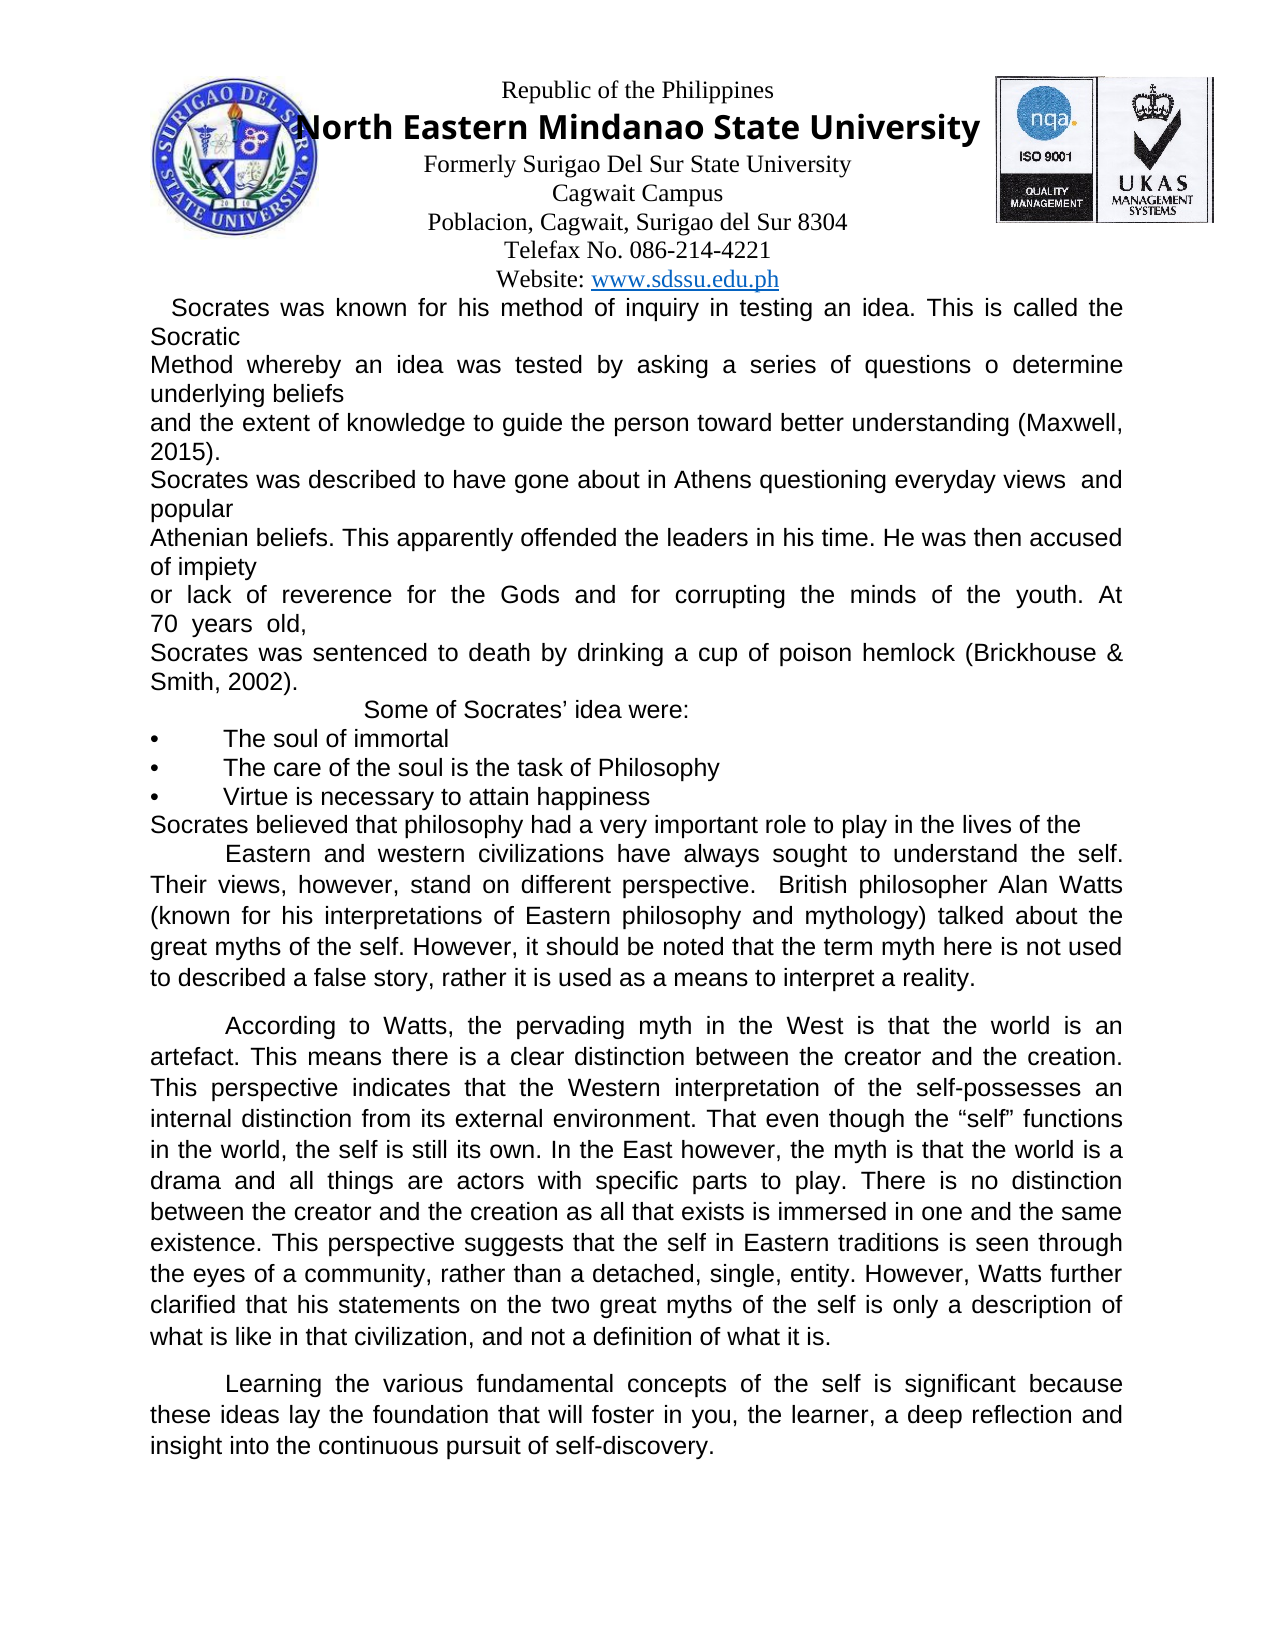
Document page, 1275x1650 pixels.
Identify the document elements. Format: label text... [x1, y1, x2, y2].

text Learning the various fundamental concepts of the self is significant because these ideas lay the foundation that will foster in you, the learner, a deep reflection and insight into the continuous pursuit of self-discovery. [150, 1369, 1125, 1460]
text Socrates was known for his method of inquiry in testing an idea. This is called the Socratic [150, 293, 1125, 350]
picture [150, 76, 319, 240]
text or lack of reverence for the Gods and for corrupting the minds of the youth. At 70 years old, [150, 580, 1125, 638]
text and the extent of knowledge to guide the person toward better understanding (Maxwell, 2015). [150, 408, 1125, 465]
picture [995, 76, 1214, 223]
text • Virtue is necessary to attain happiness [150, 782, 1125, 810]
text • The care of the soul is the task of Philosophy [150, 753, 1125, 782]
text According to Watts, the pervading myth in the West is that the world is an artefact. This means there is a clear distinction between the creator and the creation. This perspective indicates that the Western interpretation of the self-possesses an internal distinction from its external environment. That even though the “self” functions in the world, the self is still its own. In the East however, the myth is that the world is a drama and all things are actors with specific parts to play. There is no distinction between the creator and the creation as all that exists is immersed in one and the same existence. This perspective suggests that the self in Eastern traditions is seen through the eyes of a community, rather than a detached, single, entity. However, Watts further clarified that his statements on the two great myths of the self is only a description of what is like in that civilization, and not a definition of what it is. [150, 1011, 1125, 1350]
text Socrates was sentenced to death by drinking a cup of poison hemlock (Brickhouse & Smith, 2002). [150, 638, 1125, 695]
text • The soul of immortal [150, 724, 1125, 753]
text Athenian beliefs. This apparently offended the leaders in his time. He was then accused of impiety [150, 523, 1125, 580]
text Socrates believed that philosophy had a very important role to play in the lives of the [150, 810, 1125, 839]
text Method whereby an idea was tested by asking a series of questions o determine underlying beliefs [150, 350, 1125, 408]
text Socrates was described to have gone about in Athens questioning everyday views and popular [150, 465, 1125, 523]
text Some of Socrates’ idea were: [150, 695, 1125, 724]
text Eastern and western civilizations have always sought to understand the self. Their views, however, stand on different perspective. British philosopher Alan Watts (known for his interpretations of Eastern philosophy and mythology) talked about the great myths of the self. However, it should be noted that the term myth here is not used to described a false story, rather it is used as a means to interpret a reality. [150, 839, 1125, 992]
